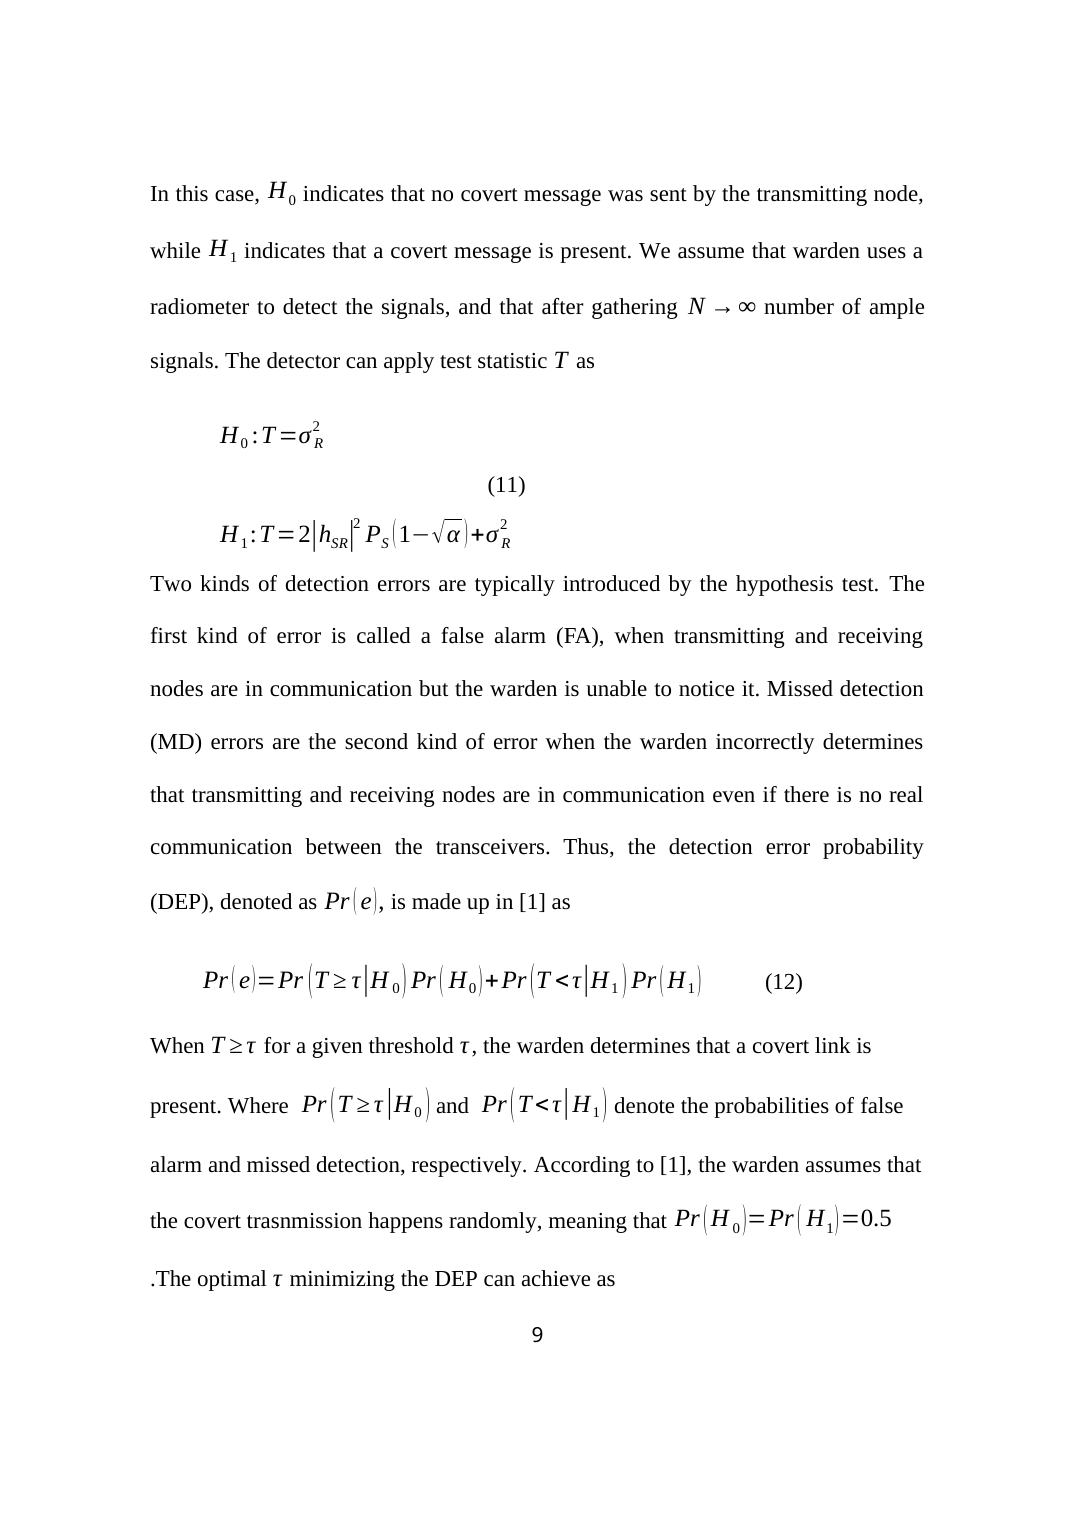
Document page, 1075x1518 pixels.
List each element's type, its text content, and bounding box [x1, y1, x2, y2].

text (12) [150, 962, 925, 1001]
text (11) [150, 471, 925, 497]
text Two kinds of detection errors are typically introduced by the hypothesis test. The first kind of error is called a false alarm (FA), when transmitting and receiving nodes are in communication but the warden is unable to notice it. Missed detection (MD) errors are the second kind of error when the warden incorrectly determines that transmitting and receiving nodes are in communication even if there is no real communication between the transceivers. Thus, the detection error probability (DEP), denoted as , is made up in [1] as [150, 570, 925, 917]
text When for a given threshold , the warden determines that a covert link is present. Where and denote the probabilities of false alarm and missed detection, respectively. According to [1], the warden assumes that the covert trasnmission happens randomly, meaning that .The optimal minimizing the DEP can achieve as [150, 1032, 925, 1292]
text In this case, indicates that no covert message was sent by the transmitting node, while indicates that a covert message is present. We assume that warden uses a radiometer to detect the signals, and that after gathering number of ample signals. The detector can apply test statistic as [150, 177, 925, 374]
